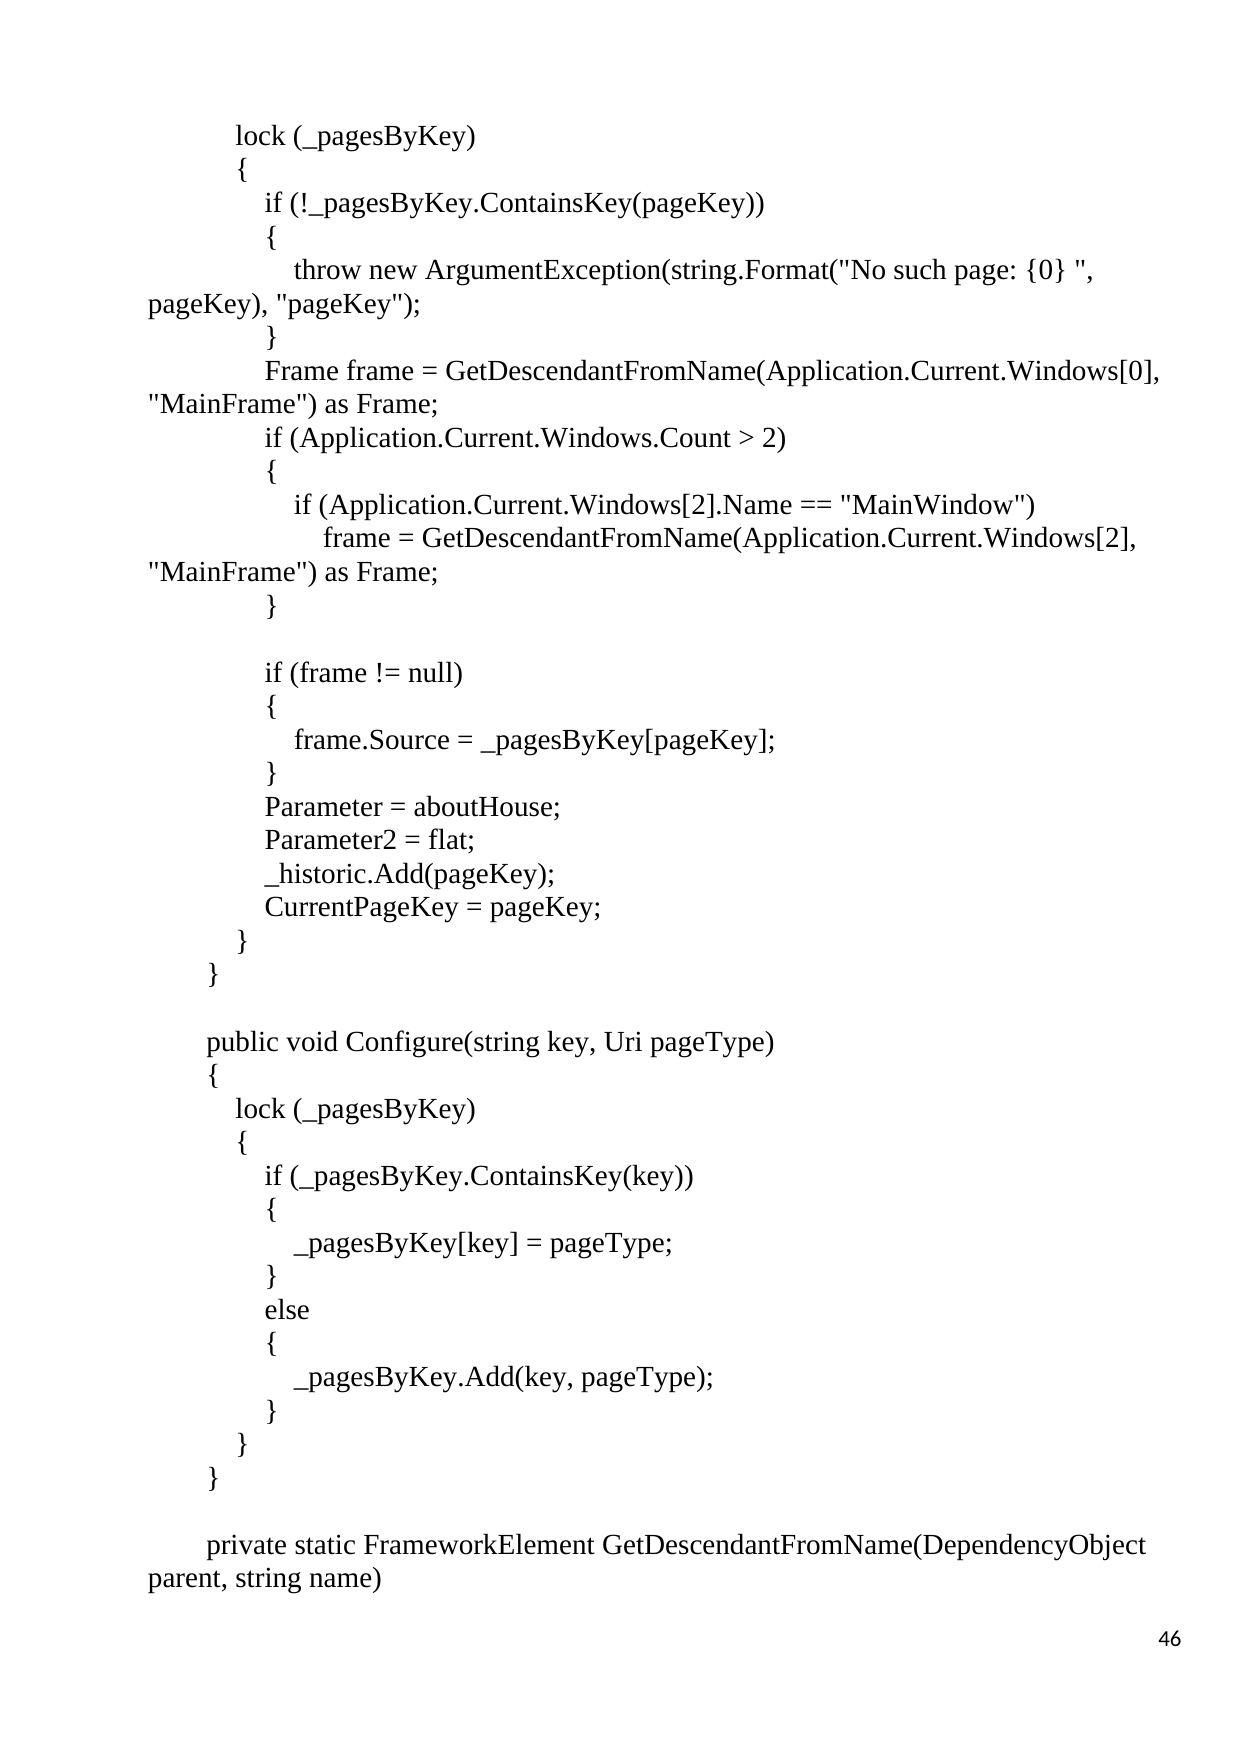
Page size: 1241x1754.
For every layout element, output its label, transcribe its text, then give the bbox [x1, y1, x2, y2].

text if (frame != null) [148, 655, 1181, 688]
text else [148, 1292, 1181, 1326]
text { [148, 219, 1181, 252]
text lock (_pagesByKey) [148, 1091, 1181, 1124]
text public void Configure(string key, Uri pageType) [148, 1024, 1181, 1057]
text _historic.Add(pageKey); [148, 856, 1181, 889]
text if (_pagesByKey.ContainsKey(key)) [148, 1158, 1181, 1191]
text frame.Source = _pagesByKey[pageKey]; [148, 722, 1181, 755]
text } [148, 1393, 1181, 1426]
text { [148, 152, 1181, 185]
text { [148, 1326, 1181, 1359]
text } [148, 588, 1181, 621]
text { [148, 453, 1181, 487]
text } [148, 957, 1181, 990]
text frame = GetDescendantFromName(Application.Current.Windows[2], "MainFrame") as Frame; [148, 521, 1181, 588]
text { [148, 1057, 1181, 1091]
text } [148, 923, 1181, 957]
text private static FrameworkElement GetDescendantFromName(DependencyObject parent, string name) [148, 1527, 1181, 1594]
text } [148, 1460, 1181, 1493]
text Parameter = aboutHouse; [148, 789, 1181, 822]
text if (Application.Current.Windows[2].Name == "MainWindow") [148, 487, 1181, 521]
text throw new ArgumentException(string.Format("No such page: {0} ", pageKey), "pageKey"); [148, 252, 1181, 319]
text { [148, 1191, 1181, 1225]
text _pagesByKey[key] = pageType; [148, 1225, 1181, 1258]
text Parameter2 = flat; [148, 822, 1181, 856]
text CurrentPageKey = pageKey; [148, 889, 1181, 923]
text lock (_pagesByKey) [148, 118, 1181, 152]
text { [148, 688, 1181, 722]
text if (Application.Current.Windows.Count > 2) [148, 420, 1181, 453]
text } [148, 319, 1181, 353]
text if (!_pagesByKey.ContainsKey(pageKey)) [148, 185, 1181, 219]
text Frame frame = GetDescendantFromName(Application.Current.Windows[0], "MainFrame") as Frame; [148, 353, 1181, 420]
text } [148, 1258, 1181, 1292]
text { [148, 1124, 1181, 1158]
text } [148, 1426, 1181, 1460]
text } [148, 755, 1181, 789]
text _pagesByKey.Add(key, pageType); [148, 1359, 1181, 1393]
